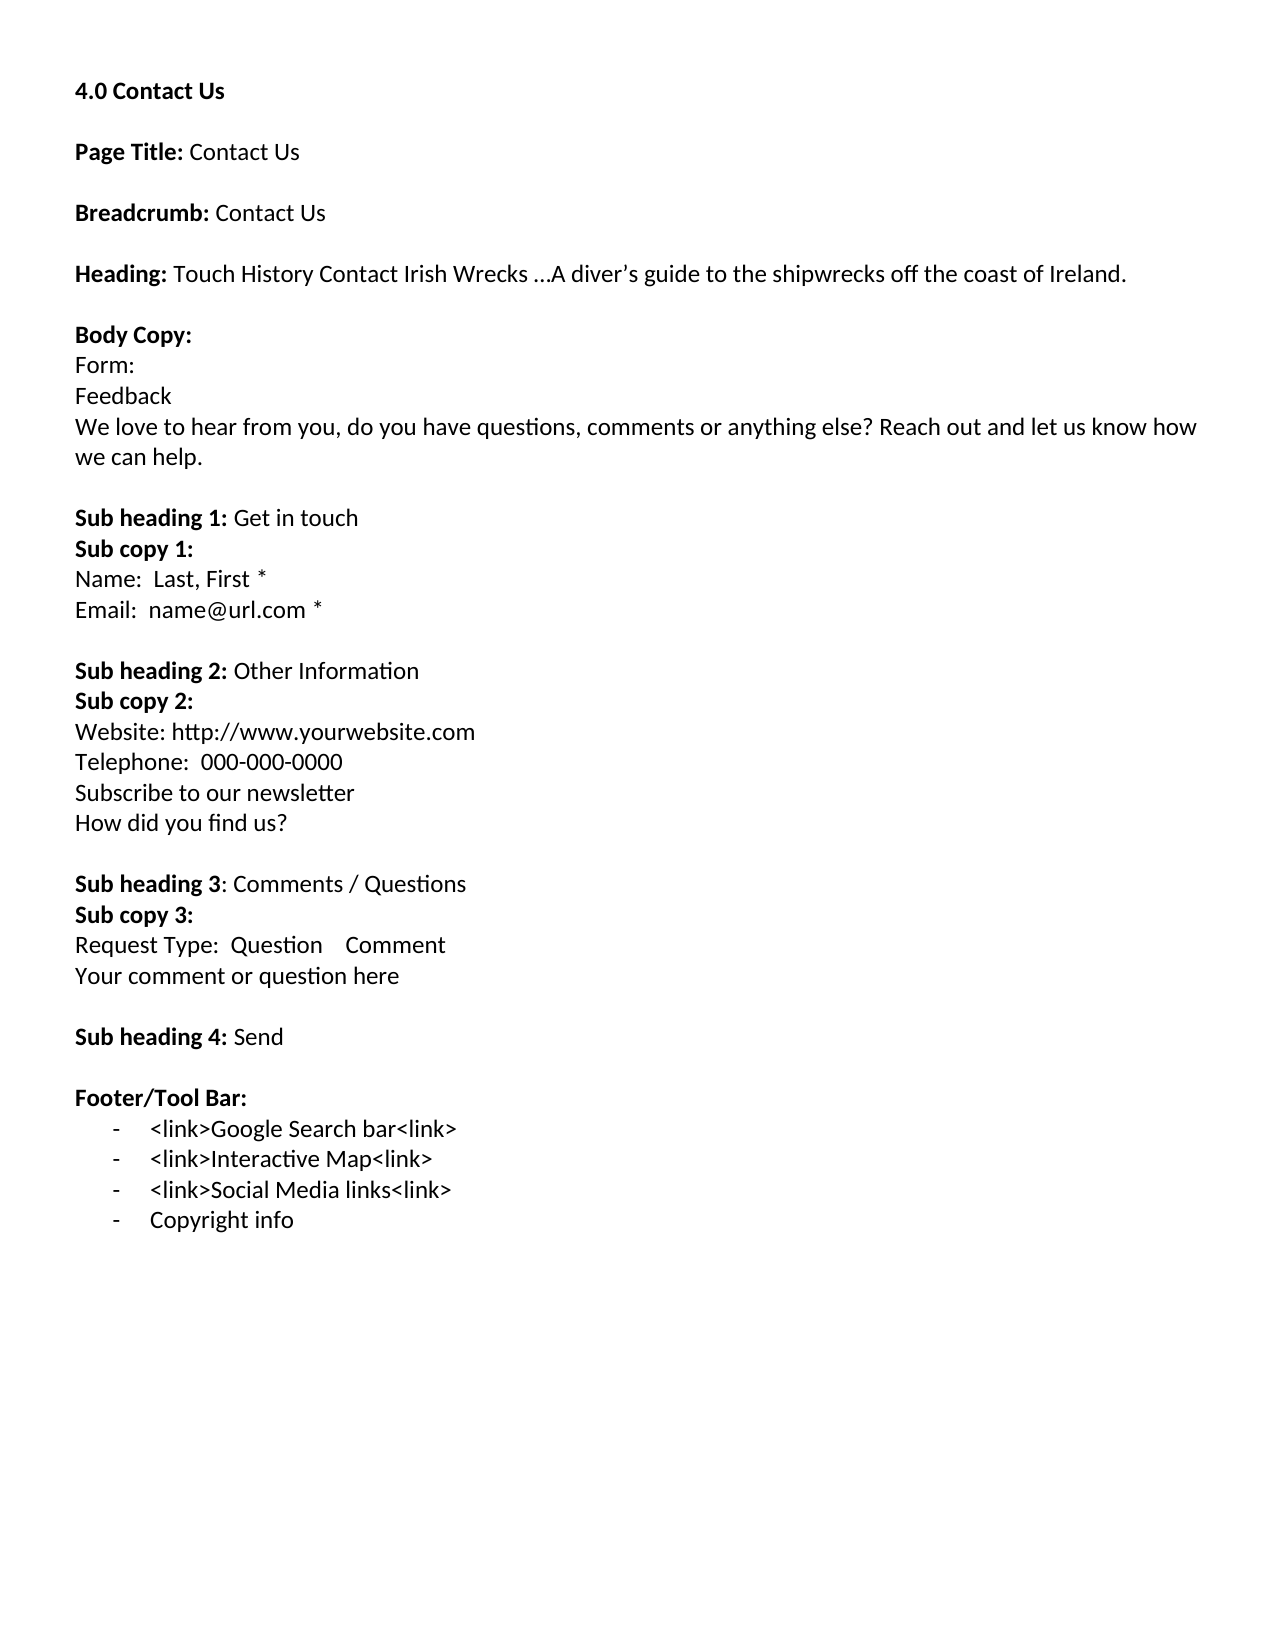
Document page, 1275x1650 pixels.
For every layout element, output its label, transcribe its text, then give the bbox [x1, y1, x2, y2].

text Footer/Tool Bar: [75, 1082, 1200, 1113]
text Sub heading 4: Send [75, 1021, 1200, 1052]
text Sub copy 3: [75, 899, 1200, 929]
text We love to hear from you, do you have questions, comments or anything else? Reach out and let us know how we can help. [75, 411, 1200, 472]
text Page Title: Contact Us [75, 136, 1200, 167]
text Sub heading 1: Get in touch [75, 502, 1200, 533]
text Form: [75, 350, 1200, 380]
text Sub copy 2: [75, 685, 1200, 716]
text Name: Last, First * [75, 563, 1200, 594]
list <link>Interactive Map<link> [112, 1143, 1200, 1174]
text Body Copy: [75, 319, 1200, 350]
text Your comment or question here [75, 960, 1200, 991]
text Subscribe to our newsletter [75, 777, 1200, 807]
list <link>Social Media links<link> [112, 1174, 1200, 1204]
text Heading: Touch History Contact Irish Wrecks …A diver’s guide to the shipwrecks off the coast of Ireland. [75, 258, 1200, 289]
text Breadcrumb: Contact Us [75, 197, 1200, 228]
text Email: name@url.com * [75, 594, 1200, 624]
text Request Type: Question Comment [75, 929, 1200, 960]
text Feedback [75, 380, 1200, 411]
text How did you find us? [75, 807, 1200, 838]
list Copyright info [112, 1204, 1200, 1235]
text Sub copy 1: [75, 533, 1200, 563]
list <link>Google Search bar<link> [112, 1113, 1200, 1143]
text Sub heading 2: Other Information [75, 655, 1200, 685]
text 4.0 Contact Us [75, 75, 1200, 106]
text Telephone: 000-000-0000 [75, 746, 1200, 777]
text Website: http://www.yourwebsite.com [75, 716, 1200, 746]
text Sub heading 3: Comments / Questions [75, 868, 1200, 899]
